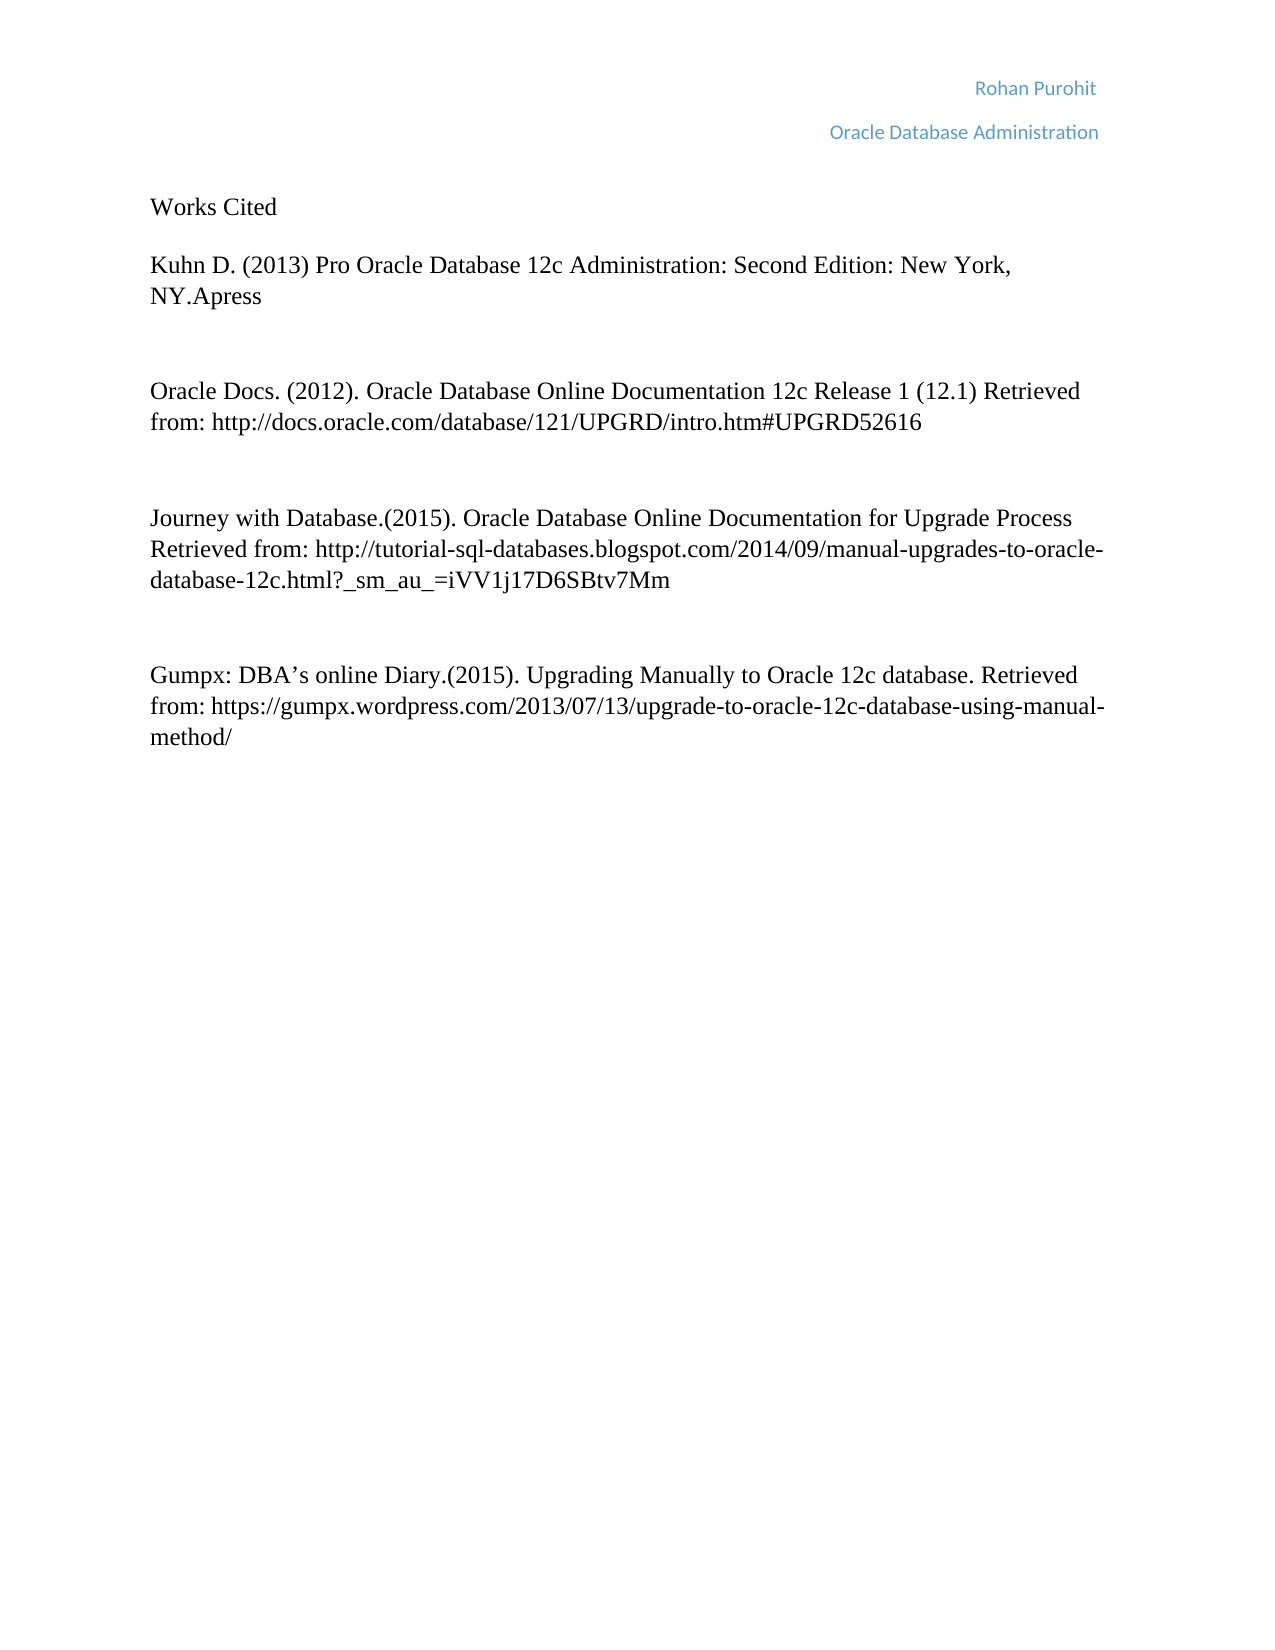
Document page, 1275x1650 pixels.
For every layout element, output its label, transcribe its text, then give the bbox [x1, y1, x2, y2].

text Kuhn D. (2013) Pro Oracle Database 12c Administration: Second Edition: New York, NY.Apress [150, 250, 1125, 309]
text Works Cited [150, 192, 1125, 221]
text Oracle Docs. (2012). Oracle Database Online Documentation 12c Release 1 (12.1) Retrieved from: http://docs.oracle.com/database/121/UPGRD/intro.htm#UPGRD52616 [150, 376, 1125, 436]
text Journey with Database.(2015). Oracle Database Online Documentation for Upgrade Process Retrieved from: http://tutorial-sql-databases.blogspot.com/2014/09/manual-upgrades-to-oracle-database-12c.html?_sm_au_=iVV1j17D6SBtv7Mm [150, 503, 1125, 593]
text Gumpx: DBA’s online Diary.(2015). Upgrading Manually to Oracle 12c database. Retrieved from: https://gumpx.wordpress.com/2013/07/13/upgrade-to-oracle-12c-database-using-manual-method/ [150, 660, 1125, 751]
